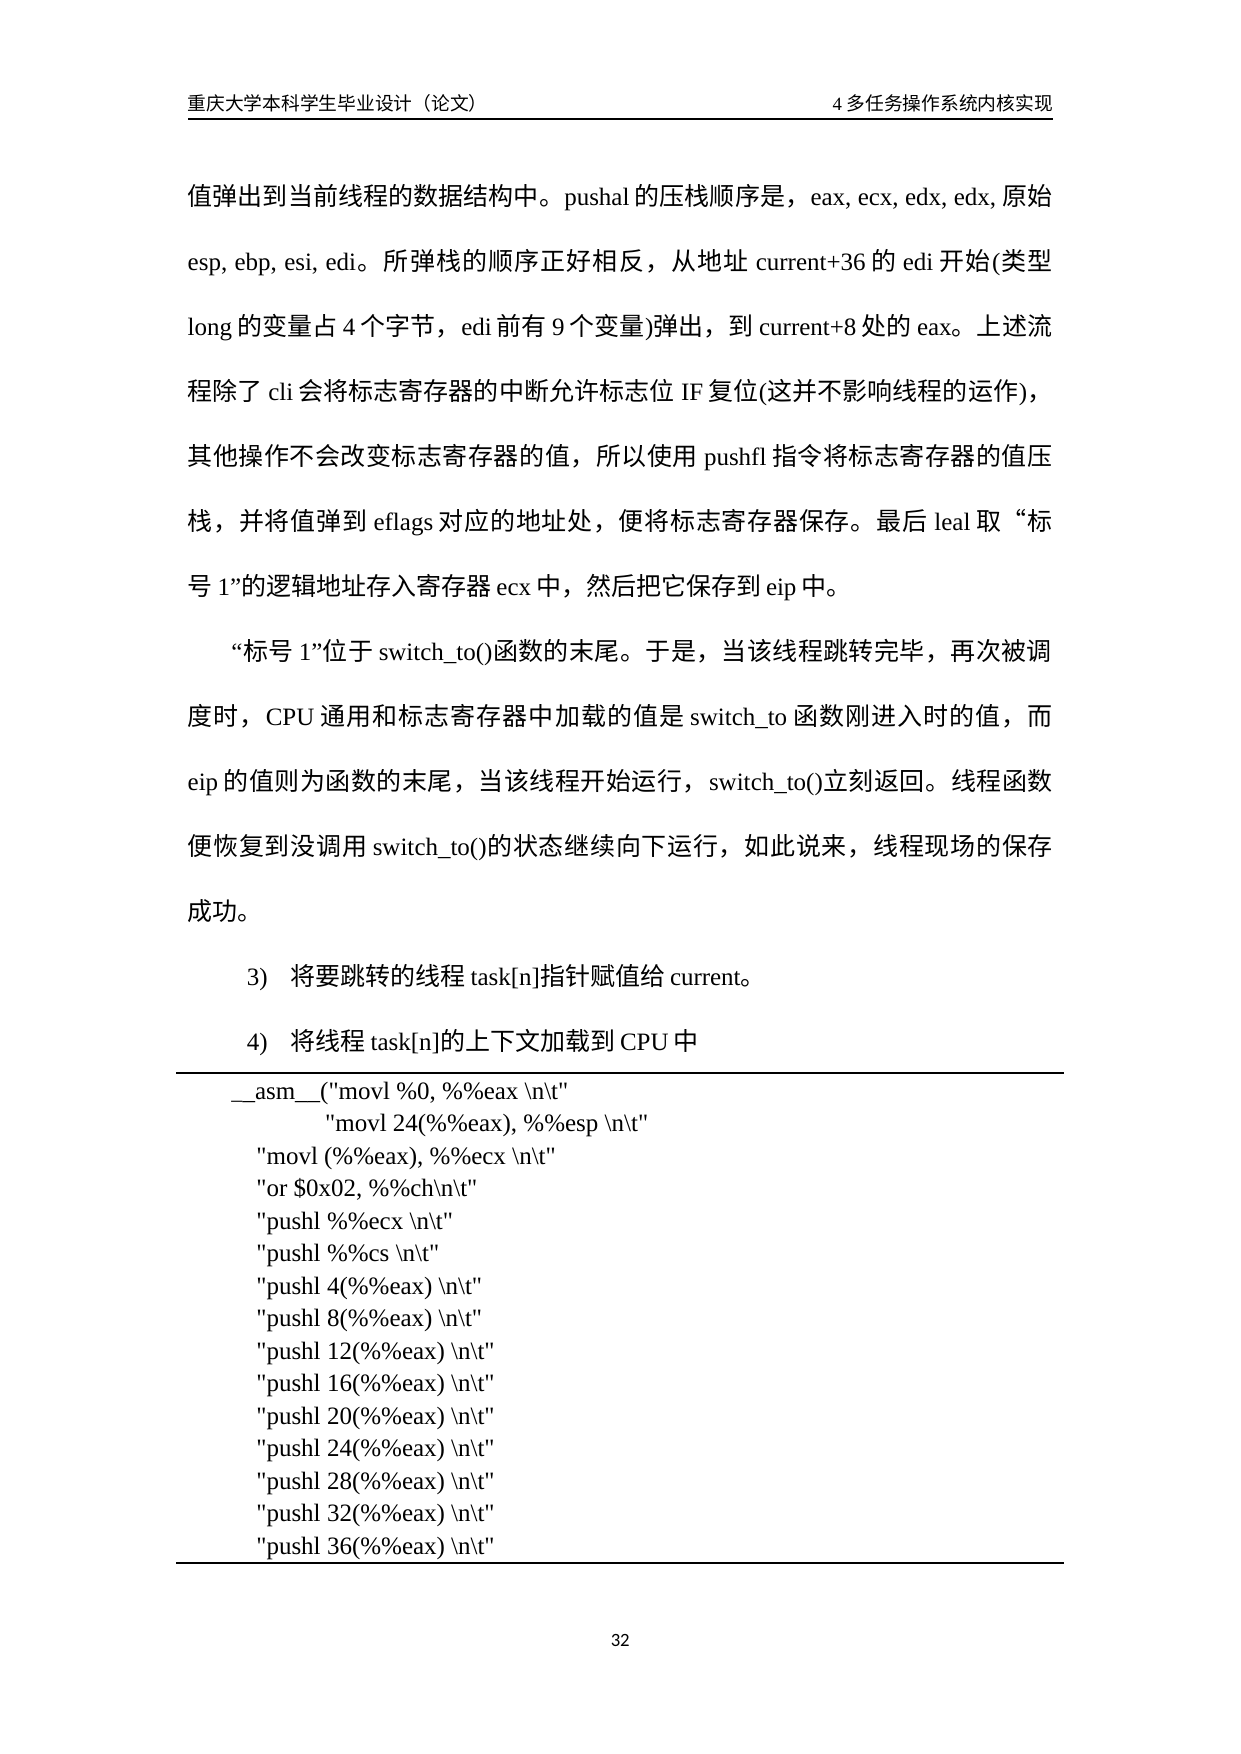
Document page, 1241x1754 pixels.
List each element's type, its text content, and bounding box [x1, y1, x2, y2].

list 将要跳转的线程task[n]指针赋值给current。 [247, 942, 1053, 1007]
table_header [176, 1074, 1064, 1562]
list 将线程task[n]的上下文加载到CPU中 [247, 1007, 1053, 1072]
text “标号1”位于switch_to()函数的末尾。于是，当该线程跳转完毕，再次被调度时，CPU通用和标志寄存器中加载的值是switch_to函数刚进入时的值，而eip的值则为函数的末尾，当该线程开始运行，switch_to()立刻返回。线程函数便恢复到没调用switch_to()的状态继续向下运行，如此说来，线程现场的保存成功。 [187, 617, 1053, 942]
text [187, 162, 1053, 617]
